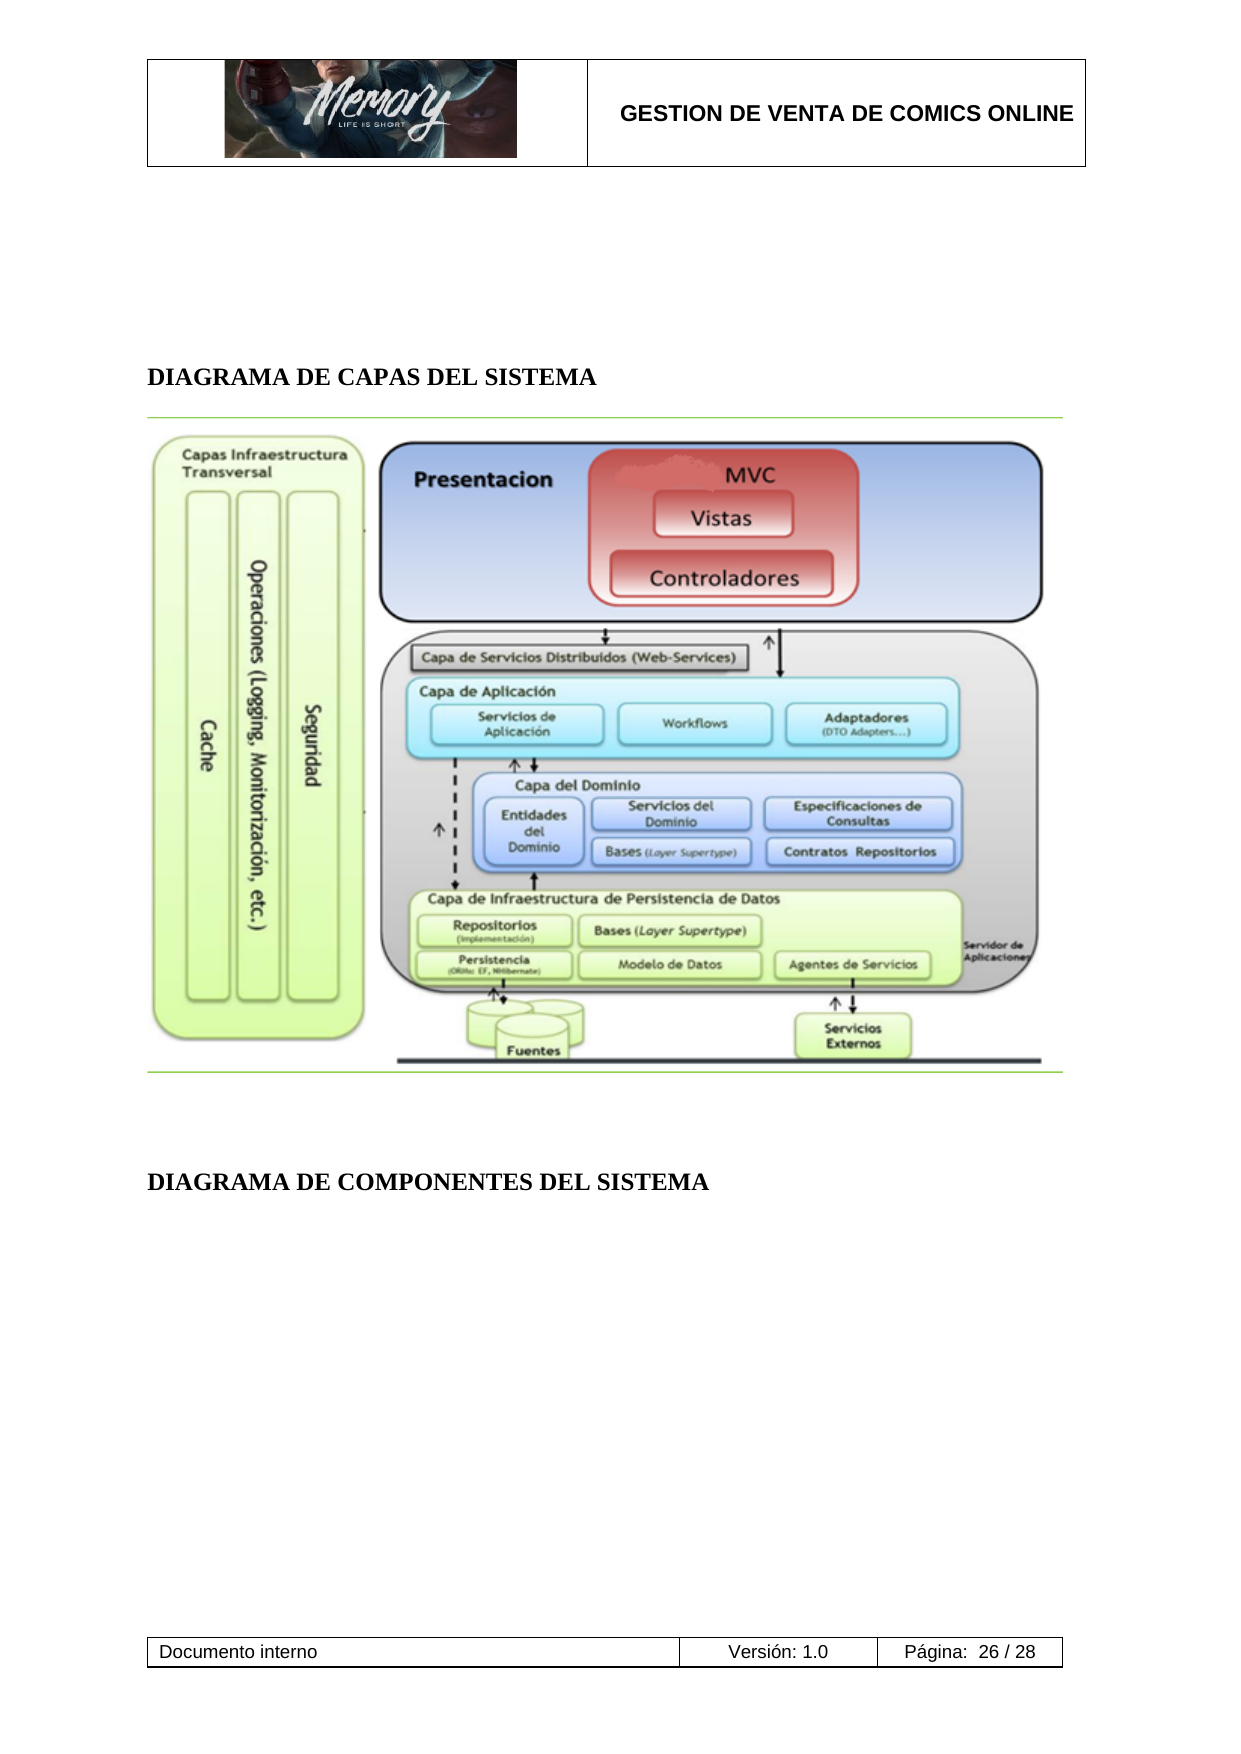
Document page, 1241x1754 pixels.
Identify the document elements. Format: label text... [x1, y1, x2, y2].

picture [147, 417, 1063, 1073]
text DIAGRAMA DE CAPAS DEL SISTEMA [147, 362, 1063, 391]
text DIAGRAMA DE COMPONENTES DEL SISTEMA [147, 1167, 1063, 1196]
picture [224, 60, 519, 158]
